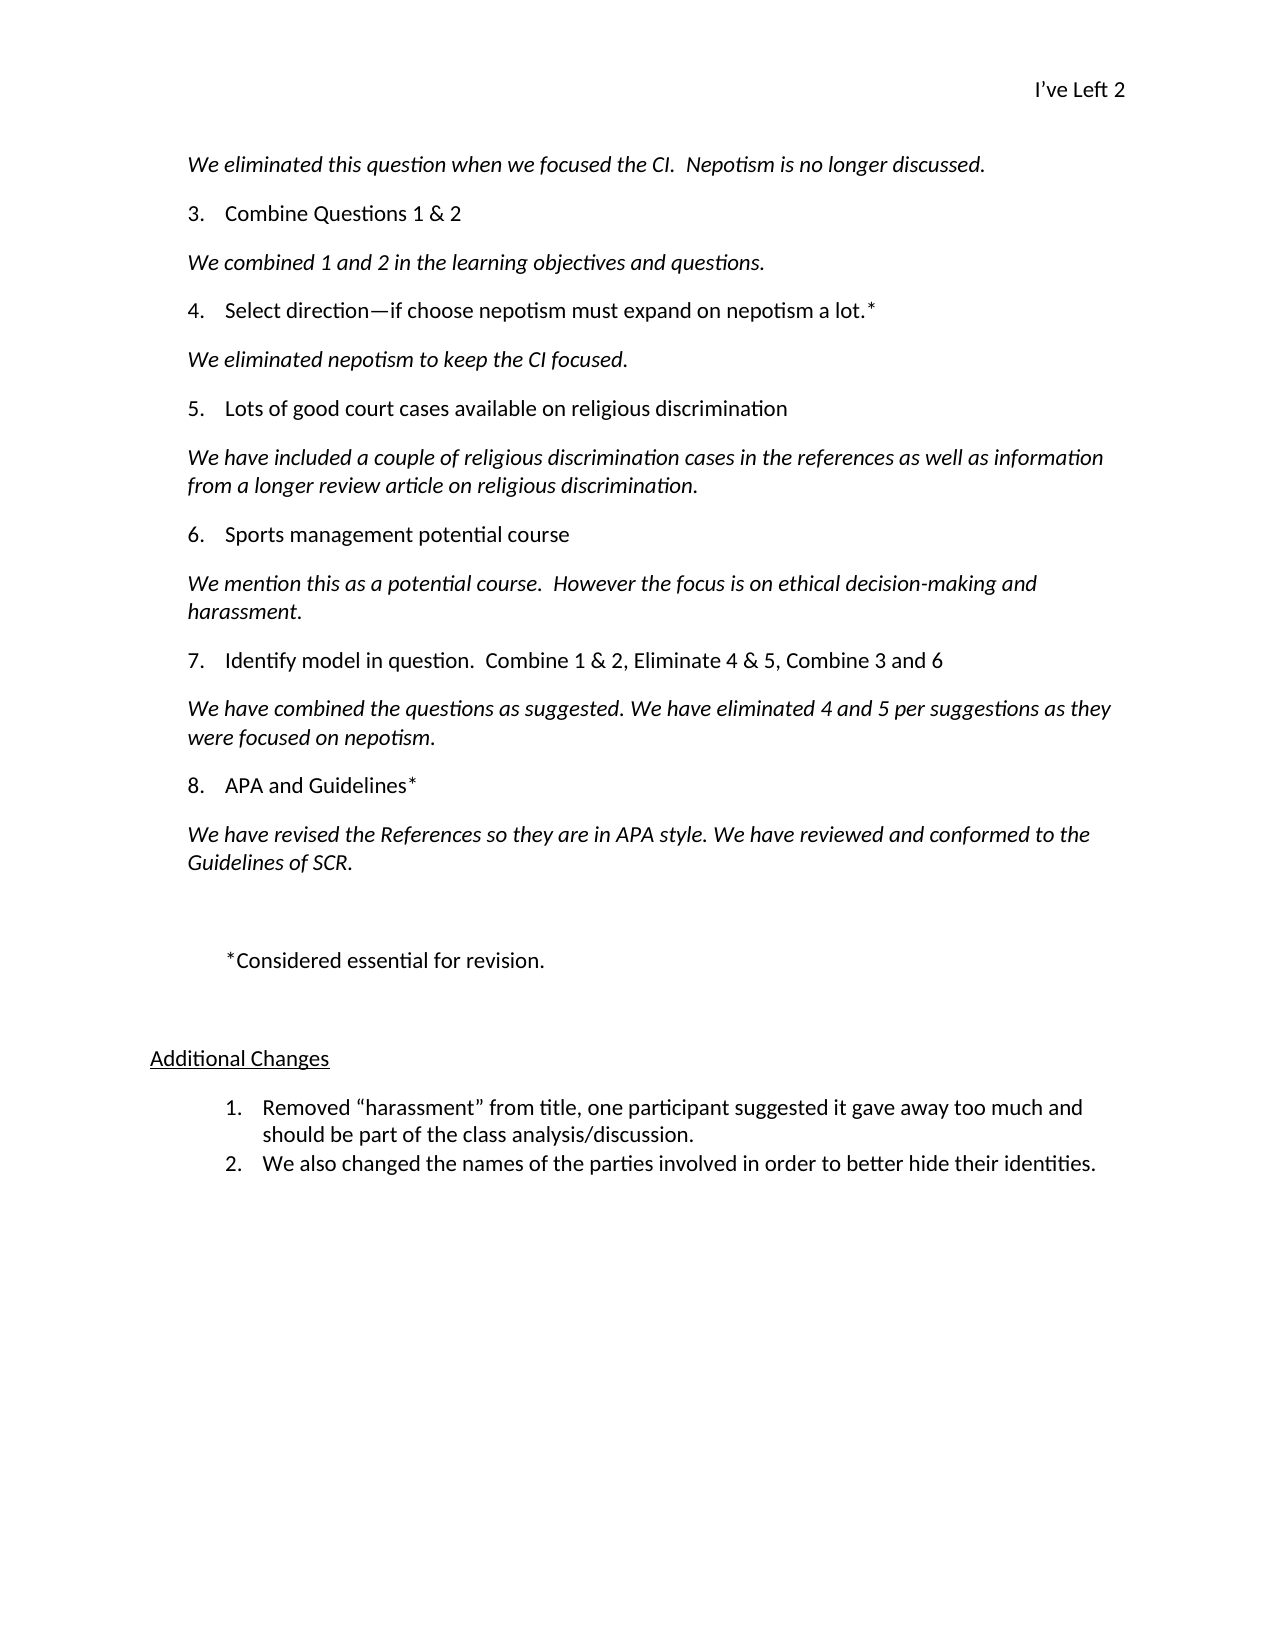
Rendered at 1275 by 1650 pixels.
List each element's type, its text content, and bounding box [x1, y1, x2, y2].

text We mention this as a potential course. However the focus is on ethical decision-making and harassment. [187, 569, 1125, 625]
list Identify model in question. Combine 1 & 2, Eliminate 4 & 5, Combine 3 and 6 [187, 646, 1125, 674]
list Removed “harassment” from title, one participant suggested it gave away too much and should be part of the class analysis/discussion. [225, 1093, 1125, 1149]
text We have revised the References so they are in APA style. We have reviewed and conformed to the Guidelines of SCR. [187, 820, 1125, 876]
text Additional Changes [150, 1044, 1125, 1072]
list We also changed the names of the parties involved in order to better hide their identities. [225, 1149, 1125, 1177]
text We combined 1 and 2 in the learning objectives and questions. [187, 248, 1125, 276]
list Sports management potential course [187, 520, 1125, 548]
text We have combined the questions as suggested. We have eliminated 4 and 5 per suggestions as they were focused on nepotism. [187, 694, 1125, 751]
text We eliminated nepotism to keep the CI focused. [187, 345, 1125, 373]
text We eliminated this question when we focused the CI. Nepotism is no longer discussed. [187, 150, 1125, 178]
text We have included a couple of religious discrimination cases in the references as well as information from a longer review article on religious discrimination. [187, 443, 1125, 499]
list Select direction—if choose nepotism must expand on nepotism a lot.* [187, 297, 1125, 324]
list *Considered essential for revision. [225, 946, 1125, 974]
list Lots of good court cases available on religious discrimination [187, 394, 1125, 422]
list Combine Questions 1 & 2 [187, 199, 1125, 227]
list APA and Guidelines* [187, 771, 1125, 799]
